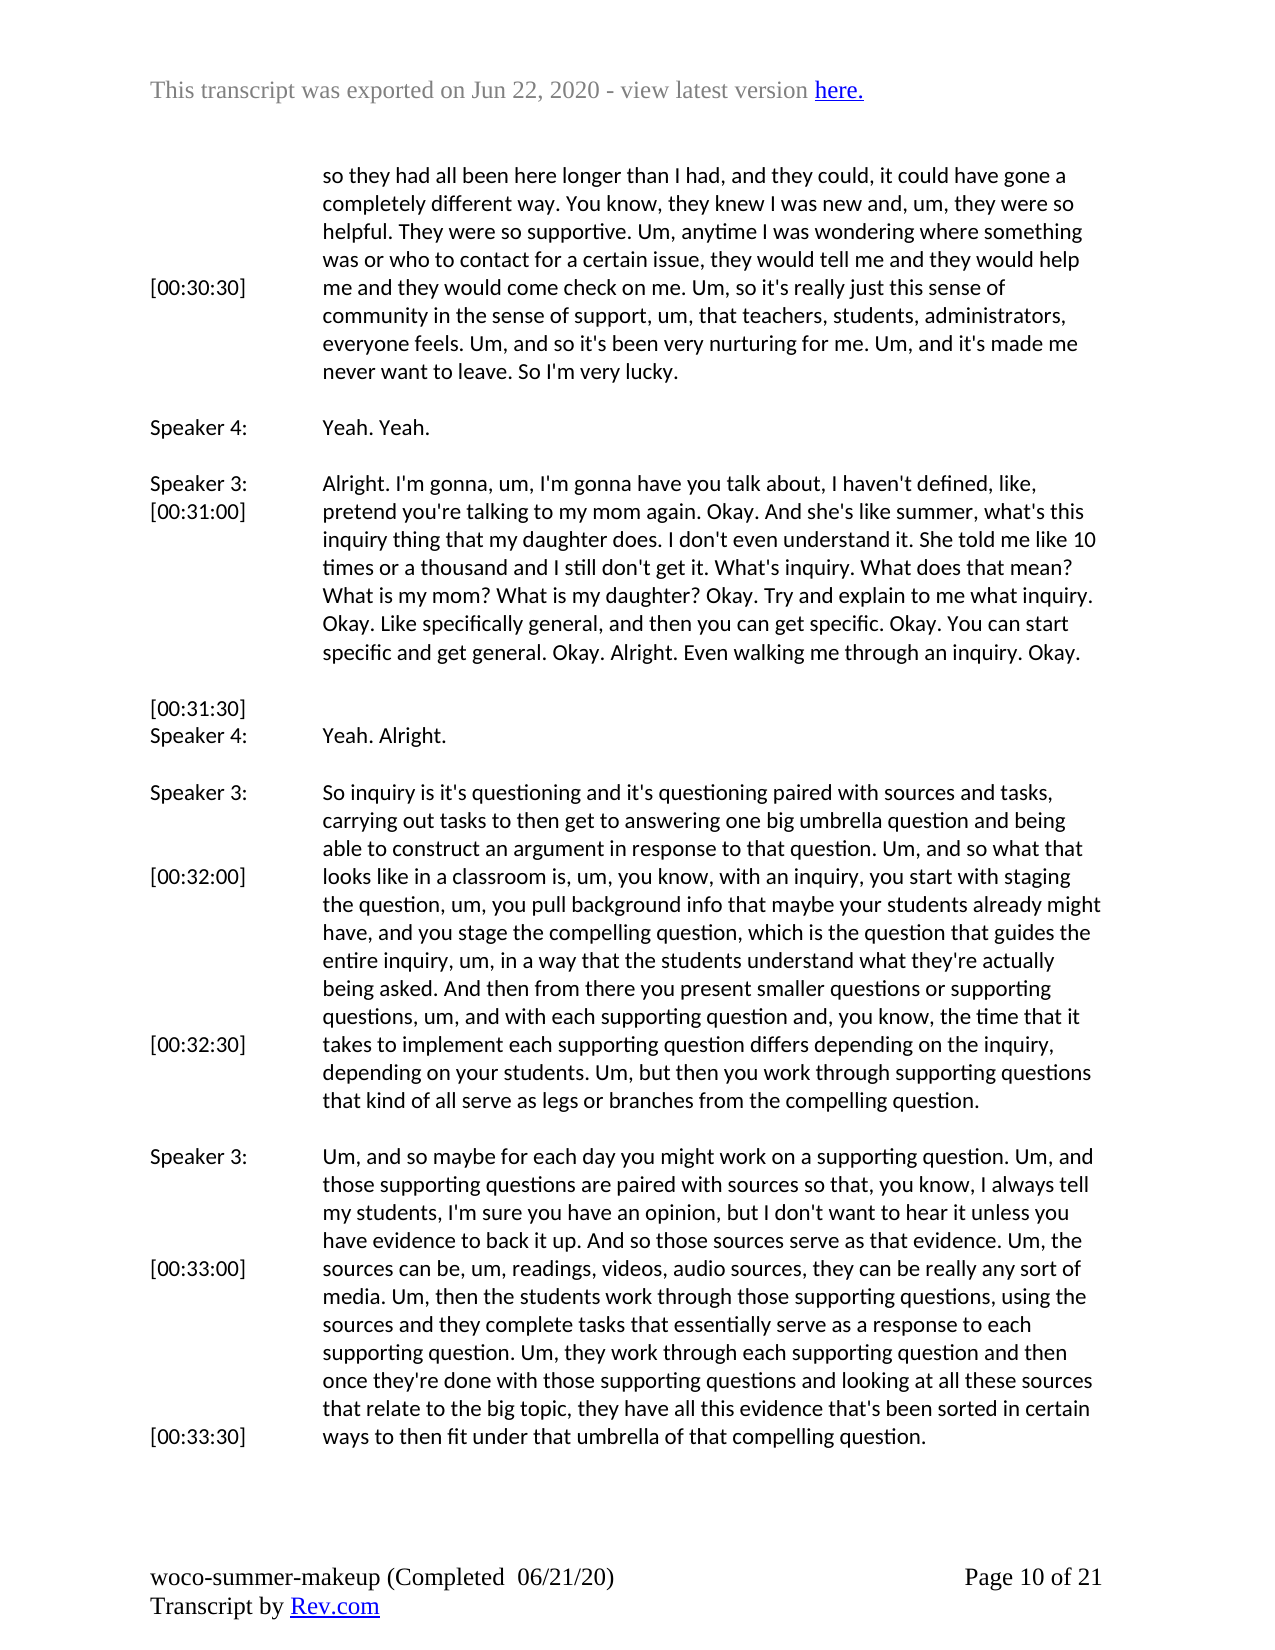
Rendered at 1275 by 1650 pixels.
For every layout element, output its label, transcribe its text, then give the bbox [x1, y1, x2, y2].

table_cell Um, and so maybe for each day you might work on a supporting question. Um, and those supporting questions are paired with sources so that, you know, I always tell my students, I'm sure you have an opinion, but I don't want to hear it unless you have evidence to back it up. And so those sources serve as that evidence. Um, the sources can be, um, readings, videos, audio sources, they can be really any sort of media. Um, then the students work through those supporting questions, using the sources and they complete tasks that essentially serve as a response to each supporting question. Um, they work through each supporting question and then once they're done with those supporting questions and looking at all these sources that relate to the big topic, they have all this evidence that's been sorted in certain ways to then fit under that umbrella of that compelling question. [311, 1142, 1114, 1478]
table_cell Yeah. Alright. [311, 694, 1114, 778]
table_cell Speaker 4: [139, 414, 311, 469]
table_cell Speaker 3: [00:33:00] [00:33:30] [139, 1142, 311, 1478]
table_cell Speaker 3: [00:31:00] [139, 470, 311, 694]
table_cell [00:31:30] Speaker 4: [139, 694, 311, 778]
table_cell Yeah. Yeah. [311, 414, 1114, 469]
table_cell So inquiry is it's questioning and it's questioning paired with sources and tasks, carrying out tasks to then get to answering one big umbrella question and being able to construct an argument in response to that question. Um, and so what that looks like in a classroom is, um, you know, with an inquiry, you start with staging the question, um, you pull background info that maybe your students already might have, and you stage the compelling question, which is the question that guides the entire inquiry, um, in a way that the students understand what they're actually being asked. And then from there you present smaller questions or supporting questions, um, and with each supporting question and, you know, the time that it takes to implement each supporting question differs depending on the inquiry, depending on your students. Um, but then you work through supporting questions that kind of all serve as legs or branches from the compelling question. [311, 778, 1114, 1142]
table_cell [139, 161, 311, 413]
table_cell Alright. I'm gonna, um, I'm gonna have you talk about, I haven't defined, like, pretend you're talking to my mom again. Okay. And she's like summer, what's this inquiry thing that my daughter does. I don't even understand it. She told me like 10 times or a thousand and I still don't get it. What's inquiry. What does that mean? What is my mom? What is my daughter? Okay. Try and explain to me what inquiry. Okay. Like specifically general, and then you can get specific. Okay. You can start specific and get general. Okay. Alright. Even walking me through an inquiry. Okay. [311, 470, 1114, 694]
table_cell Speaker 3: [00:32:00] [00:32:30] [139, 778, 311, 1142]
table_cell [311, 161, 1114, 413]
